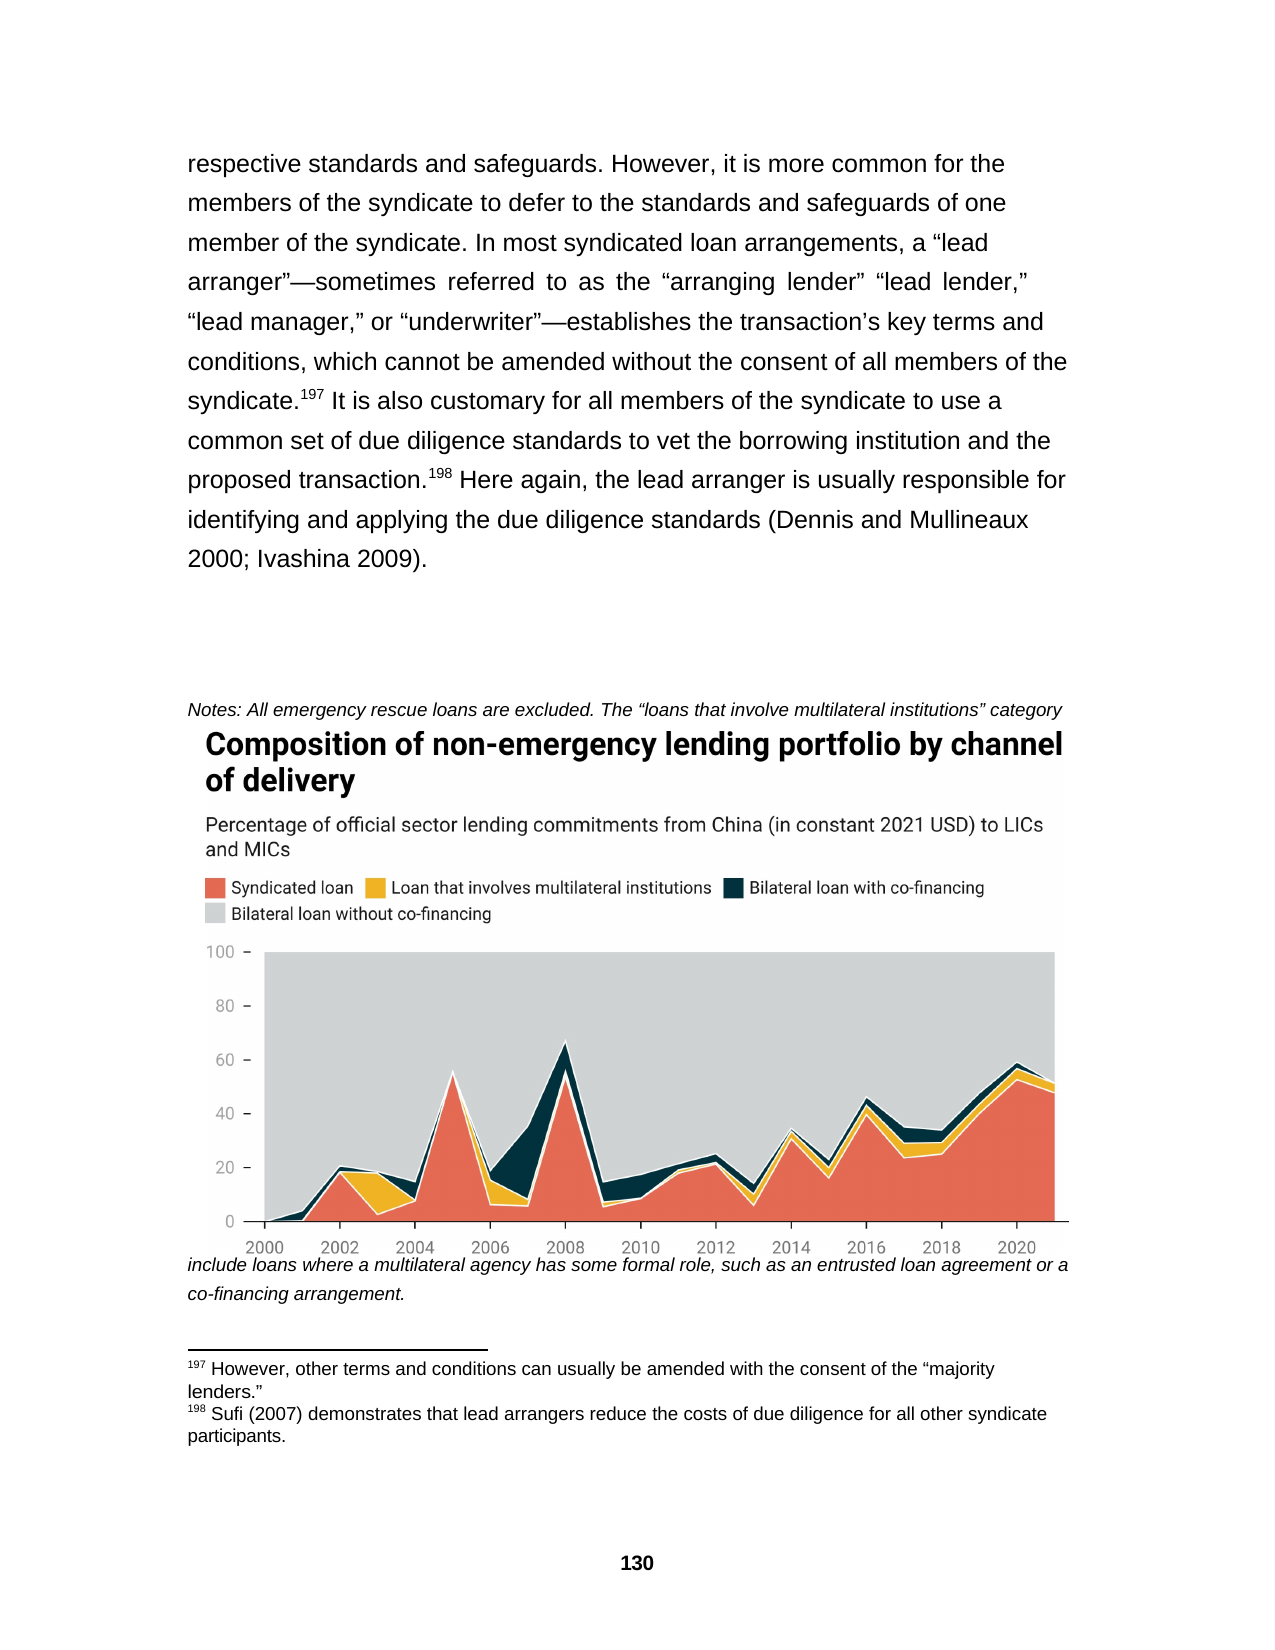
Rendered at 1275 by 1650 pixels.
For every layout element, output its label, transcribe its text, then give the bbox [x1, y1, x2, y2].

picture [205, 731, 1069, 1254]
text respective standards and safeguards. However, it is more common for the members of the syndicate to defer to the standards and safeguards of one member of the syndicate. In most syndicated loan arrangements, a “lead arranger”—sometimes referred to as the “arranging lender” “lead lender,” “lead manager,” or “underwriter”—establishes the transaction’s key terms and conditions, which cannot be amended without the consent of all members of the syndicate.197 It is also customary for all members of the syndicate to use a common set of due diligence standards to vet the borrowing institution and the proposed transaction.198 Here again, the lead arranger is usually responsible for identifying and applying the due diligence standards (Dennis and Mullineaux 2000; Ivashina 2009). [187, 149, 1077, 573]
text 197 However, other terms and conditions can usually be amended with the consent of the “majority lenders.” [187, 1358, 1039, 1402]
text 198 Suﬁ (2007) demonstrates that lead arrangers reduce the costs of due diligence for all other syndicate participants. [187, 1403, 1087, 1446]
